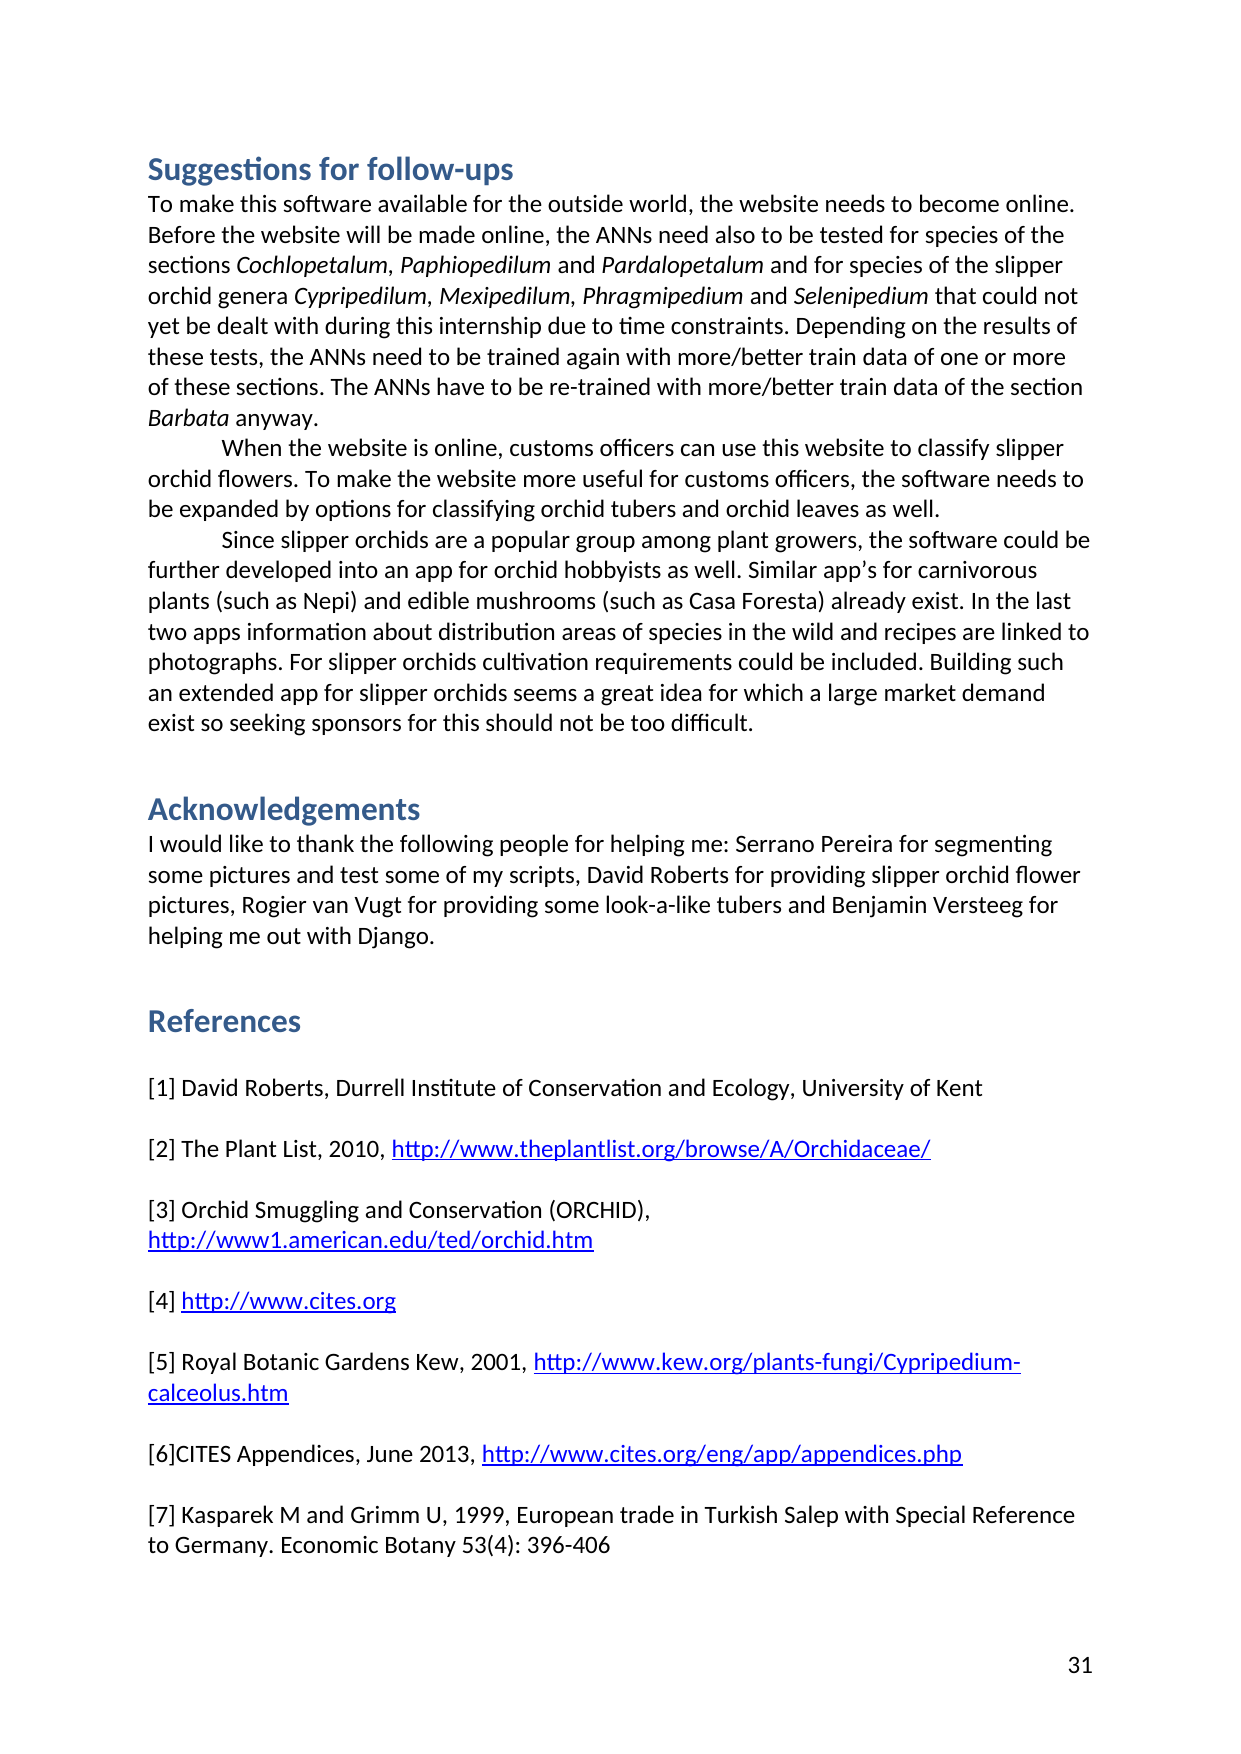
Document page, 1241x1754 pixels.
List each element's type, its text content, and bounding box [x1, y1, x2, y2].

subtitle Acknowledgements [148, 788, 1093, 828]
text [3] Orchid Smuggling and Conservation (ORCHID), http://www1.american.edu/ted/orchid.htm [148, 1194, 1093, 1255]
text [4] http://www.cites.org [148, 1285, 1093, 1316]
text I would like to thank the following people for helping me: Serrano Pereira for segmenting some pictures and test some of my scripts, David Roberts for providing slipper orchid flower pictures, Rogier van Vugt for providing some look-a-like tubers and Benjamin Versteeg for helping me out with Django. [148, 828, 1093, 951]
text [5] Royal Botanic Gardens Kew, 2001, http://www.kew.org/plants-fungi/Cypripedium-calceolus.htm [148, 1346, 1093, 1407]
text When the website is online, customs officers can use this website to classify slipper orchid flowers. To make the website more useful for customs officers, the software needs to be expanded by options for classifying orchid tubers and orchid leaves as well. [148, 432, 1093, 524]
text [1] David Roberts, Durrell Institute of Conservation and Ecology, University of Kent [148, 1072, 1093, 1102]
text To make this software available for the outside world, the website needs to become online. [148, 188, 1093, 219]
text [7] Kasparek M and Grimm U, 1999, European trade in Turkish Salep with Special Reference to Germany. Economic Botany 53(4): 396-406 [148, 1499, 1093, 1560]
text [6]CITES Appendices, June 2013, http://www.cites.org/eng/app/appendices.php [148, 1438, 1093, 1468]
subtitle References [148, 1001, 1093, 1041]
subtitle Suggestions for follow-ups [148, 148, 1093, 188]
text Since slipper orchids are a popular group among plant growers, the software could be further developed into an app for orchid hobbyists as well. Similar app’s for carnivorous plants (such as Nepi) and edible mushrooms (such as Casa Foresta) already exist. In the last two apps information about distribution areas of species in the wild and recipes are linked to photographs. For slipper orchids cultivation requirements could be included. Building such an extended app for slipper orchids seems a great idea for which a large market demand exist so seeking sponsors for this should not be too difficult. [148, 524, 1093, 738]
text Before the website will be made online, the ANNs need also to be tested for species of the sections Cochlopetalum, Paphiopedilum and Pardalopetalum and for species of the slipper orchid genera Cypripedilum, Mexipedilum, Phragmipedium and Selenipedium that could not yet be dealt with during this internship due to time constraints. Depending on the results of these tests, the ANNs need to be trained again with more/better train data of one or more of these sections. The ANNs have to be re-trained with more/better train data of the section Barbata anyway. [148, 219, 1093, 432]
text [2] The Plant List, 2010, http://www.theplantlist.org/browse/A/Orchidaceae/ [148, 1133, 1093, 1163]
